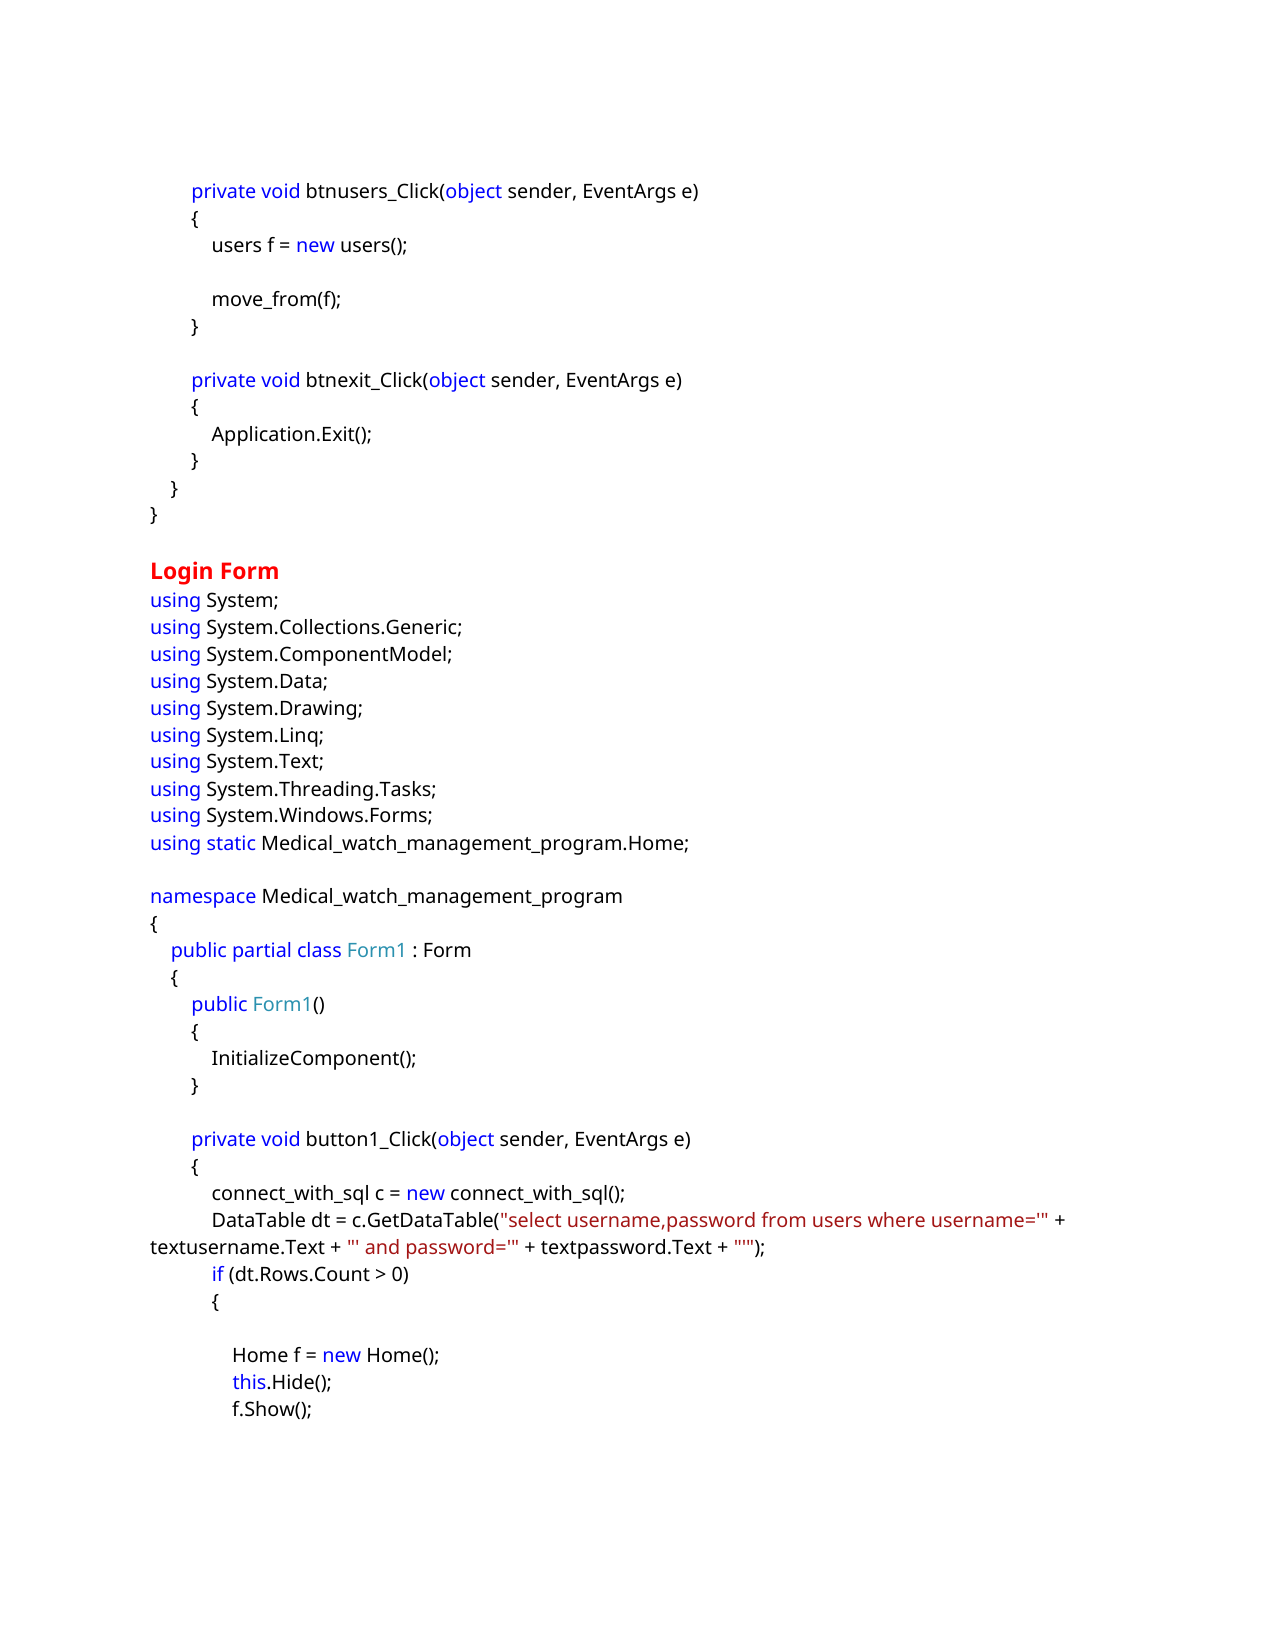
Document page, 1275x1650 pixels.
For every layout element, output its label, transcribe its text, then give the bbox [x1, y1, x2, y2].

text { [150, 1152, 1125, 1179]
text Application.Exit(); [150, 420, 1125, 447]
text DataTable dt = c.GetDataTable("select username,password from users where username='" + textusername.Text + "' and password='" + textpassword.Text + "'"); [150, 1206, 1125, 1260]
text using System.Collections.Generic; [150, 613, 1125, 640]
text } [150, 474, 1125, 501]
text } [150, 312, 1125, 339]
text } [150, 1072, 1125, 1098]
text { [150, 1287, 1125, 1314]
text move_from(f); [150, 285, 1125, 312]
text { [150, 964, 1125, 991]
text using System.Windows.Forms; [150, 802, 1125, 829]
text using System.Text; [150, 748, 1125, 775]
text public partial class Form1 : Form [150, 937, 1125, 964]
text users f = new users(); [150, 231, 1125, 258]
text private void button1_Click(object sender, EventArgs e) [150, 1126, 1125, 1152]
text if (dt.Rows.Count > 0) [150, 1260, 1125, 1287]
text using System.ComponentModel; [150, 640, 1125, 667]
text private void btnusers_Click(object sender, EventArgs e) [150, 177, 1125, 204]
text using System; [150, 586, 1125, 613]
text Login Form [150, 555, 1125, 586]
text } [150, 501, 1125, 528]
text private void btnexit_Click(object sender, EventArgs e) [150, 366, 1125, 393]
text { [150, 1018, 1125, 1044]
text f.Show(); [150, 1395, 1125, 1422]
text InitializeComponent(); [150, 1044, 1125, 1072]
text } [150, 447, 1125, 474]
text using System.Linq; [150, 721, 1125, 748]
text Home f = new Home(); [150, 1341, 1125, 1368]
text connect_with_sql c = new connect_with_sql(); [150, 1179, 1125, 1206]
text { [150, 910, 1125, 937]
text namespace Medical_watch_management_program [150, 883, 1125, 910]
text { [150, 393, 1125, 420]
text using System.Threading.Tasks; [150, 775, 1125, 802]
text { [150, 204, 1125, 231]
text this.Hide(); [150, 1368, 1125, 1395]
text using static Medical_watch_management_program.Home; [150, 829, 1125, 856]
text using System.Drawing; [150, 694, 1125, 721]
text using System.Data; [150, 667, 1125, 694]
text public Form1() [150, 991, 1125, 1018]
